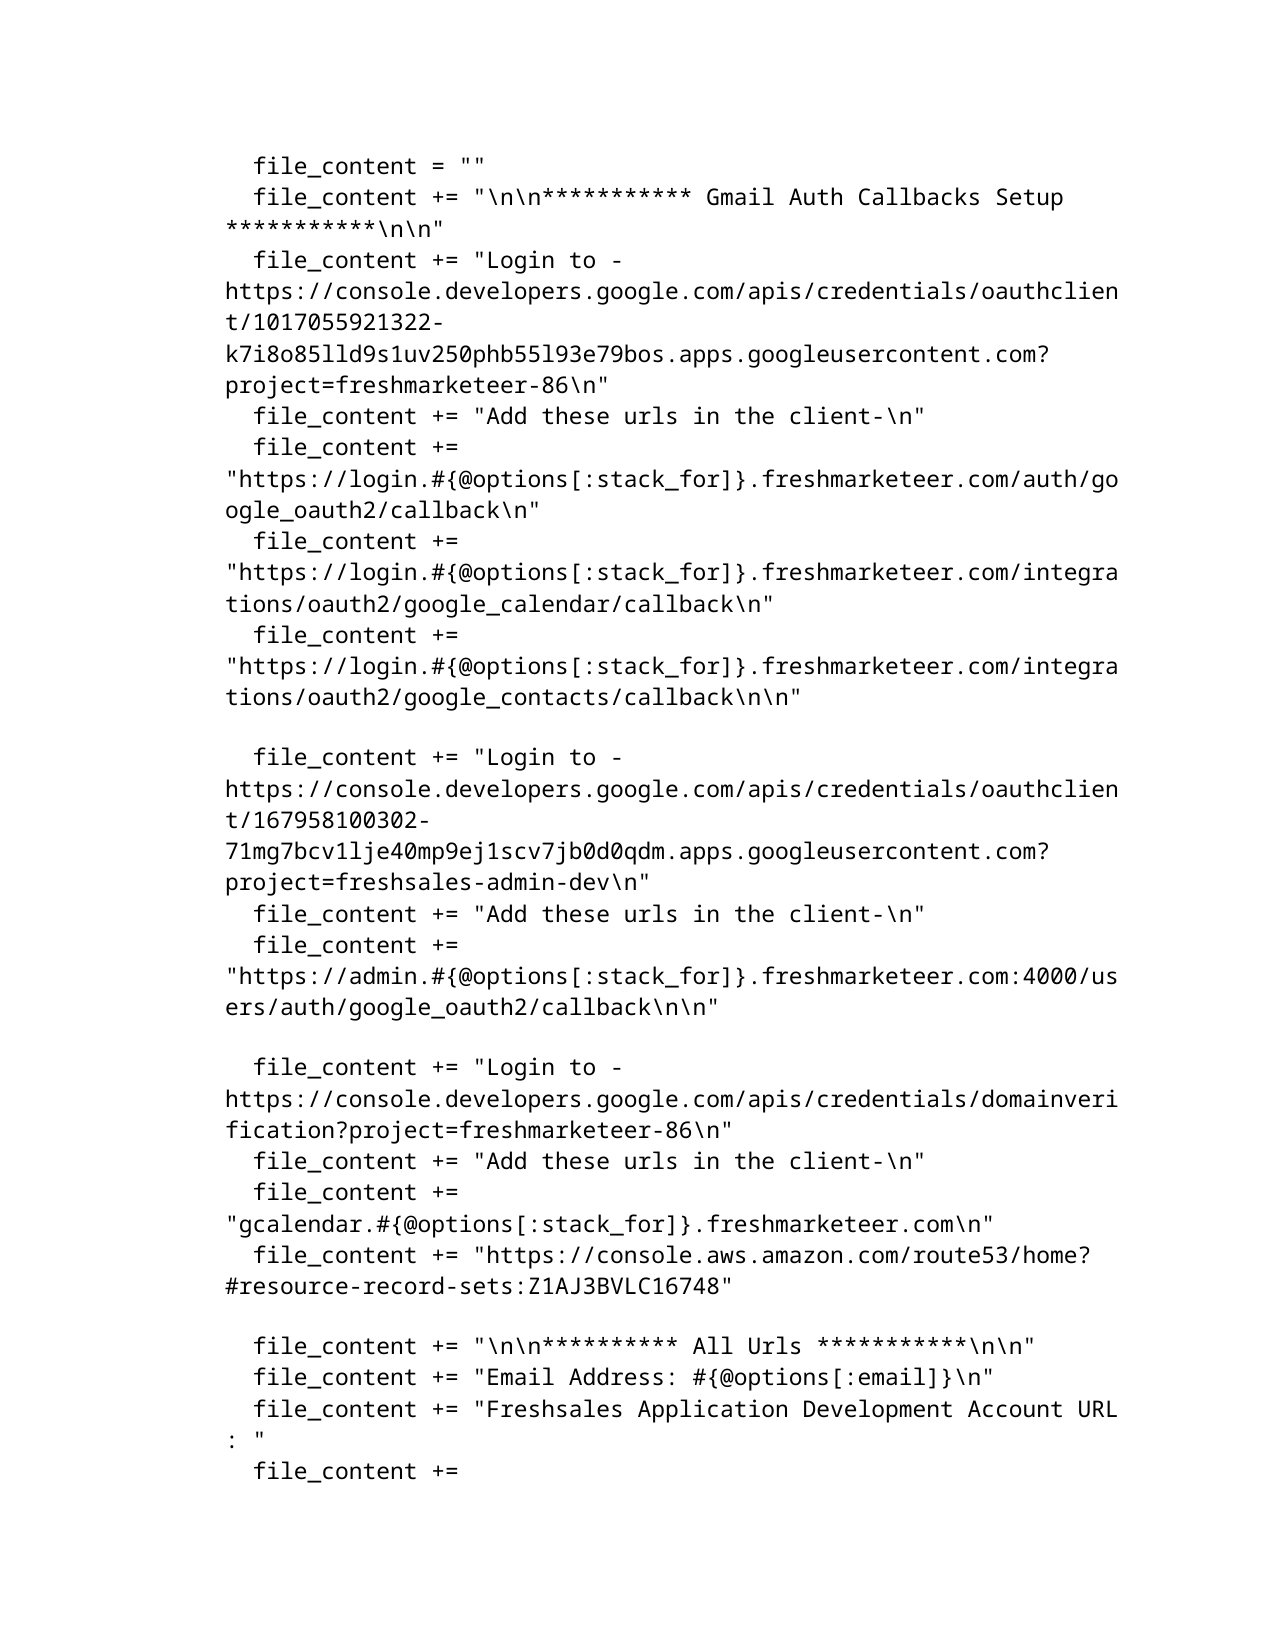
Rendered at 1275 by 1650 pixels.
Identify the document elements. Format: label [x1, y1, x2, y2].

list [175, 150, 1125, 1486]
